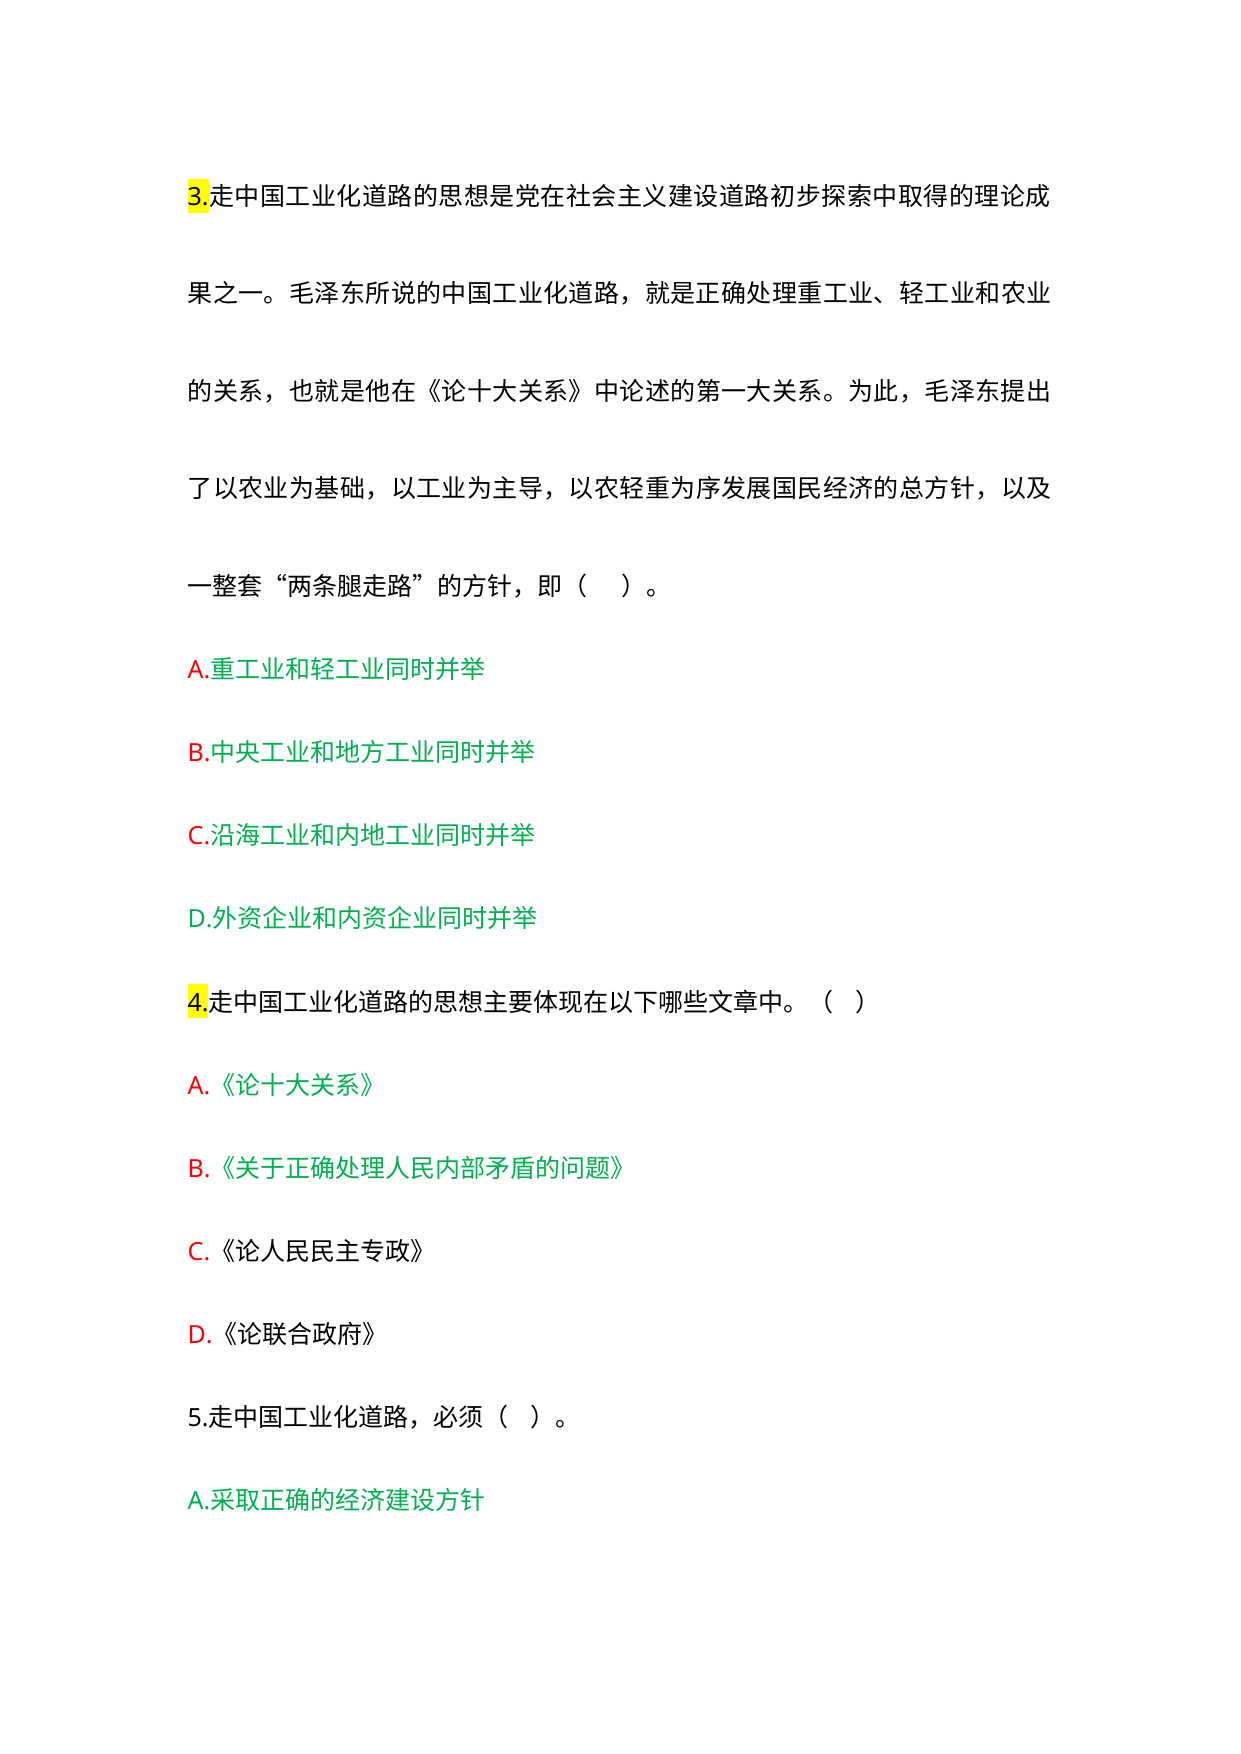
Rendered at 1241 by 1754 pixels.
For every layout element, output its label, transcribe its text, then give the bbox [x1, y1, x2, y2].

list C.沿海工业和内地工业同时并举 [187, 801, 1053, 866]
list B.《关于正确处理人民内部矛盾的问题》 [187, 1134, 1053, 1199]
list 4.走中国工业化道路的思想主要体现在以下哪些文章中。（ ） [187, 968, 1053, 1033]
list A.重工业和轻工业同时并举 [187, 635, 1053, 700]
list A.《论十大关系》 [187, 1051, 1053, 1116]
list B.中央工业和地方工业同时并举 [187, 718, 1053, 783]
list 3.走中国工业化道路的思想是党在社会主义建设道路初步探索中取得的理论成果之一。毛泽东所说的中国工业化道路，就是正确处理重工业、轻工业和农业的关系，也就是他在《论十大关系》中论述的第一大关系。为此，毛泽东提出了以农业为基础，以工业为主导，以农轻重为序发展国民经济的总方针，以及一整套“两条腿走路”的方针，即（ ）。 [187, 162, 1053, 617]
list A.采取正确的经济建设方针 [187, 1466, 1053, 1531]
list C.《论人民民主专政》 [187, 1217, 1053, 1282]
list 5.走中国工业化道路，必须（ ）。 [187, 1383, 1053, 1448]
list D.外资企业和内资企业同时并举 [187, 884, 1053, 949]
list D.《论联合政府》 [187, 1300, 1053, 1365]
